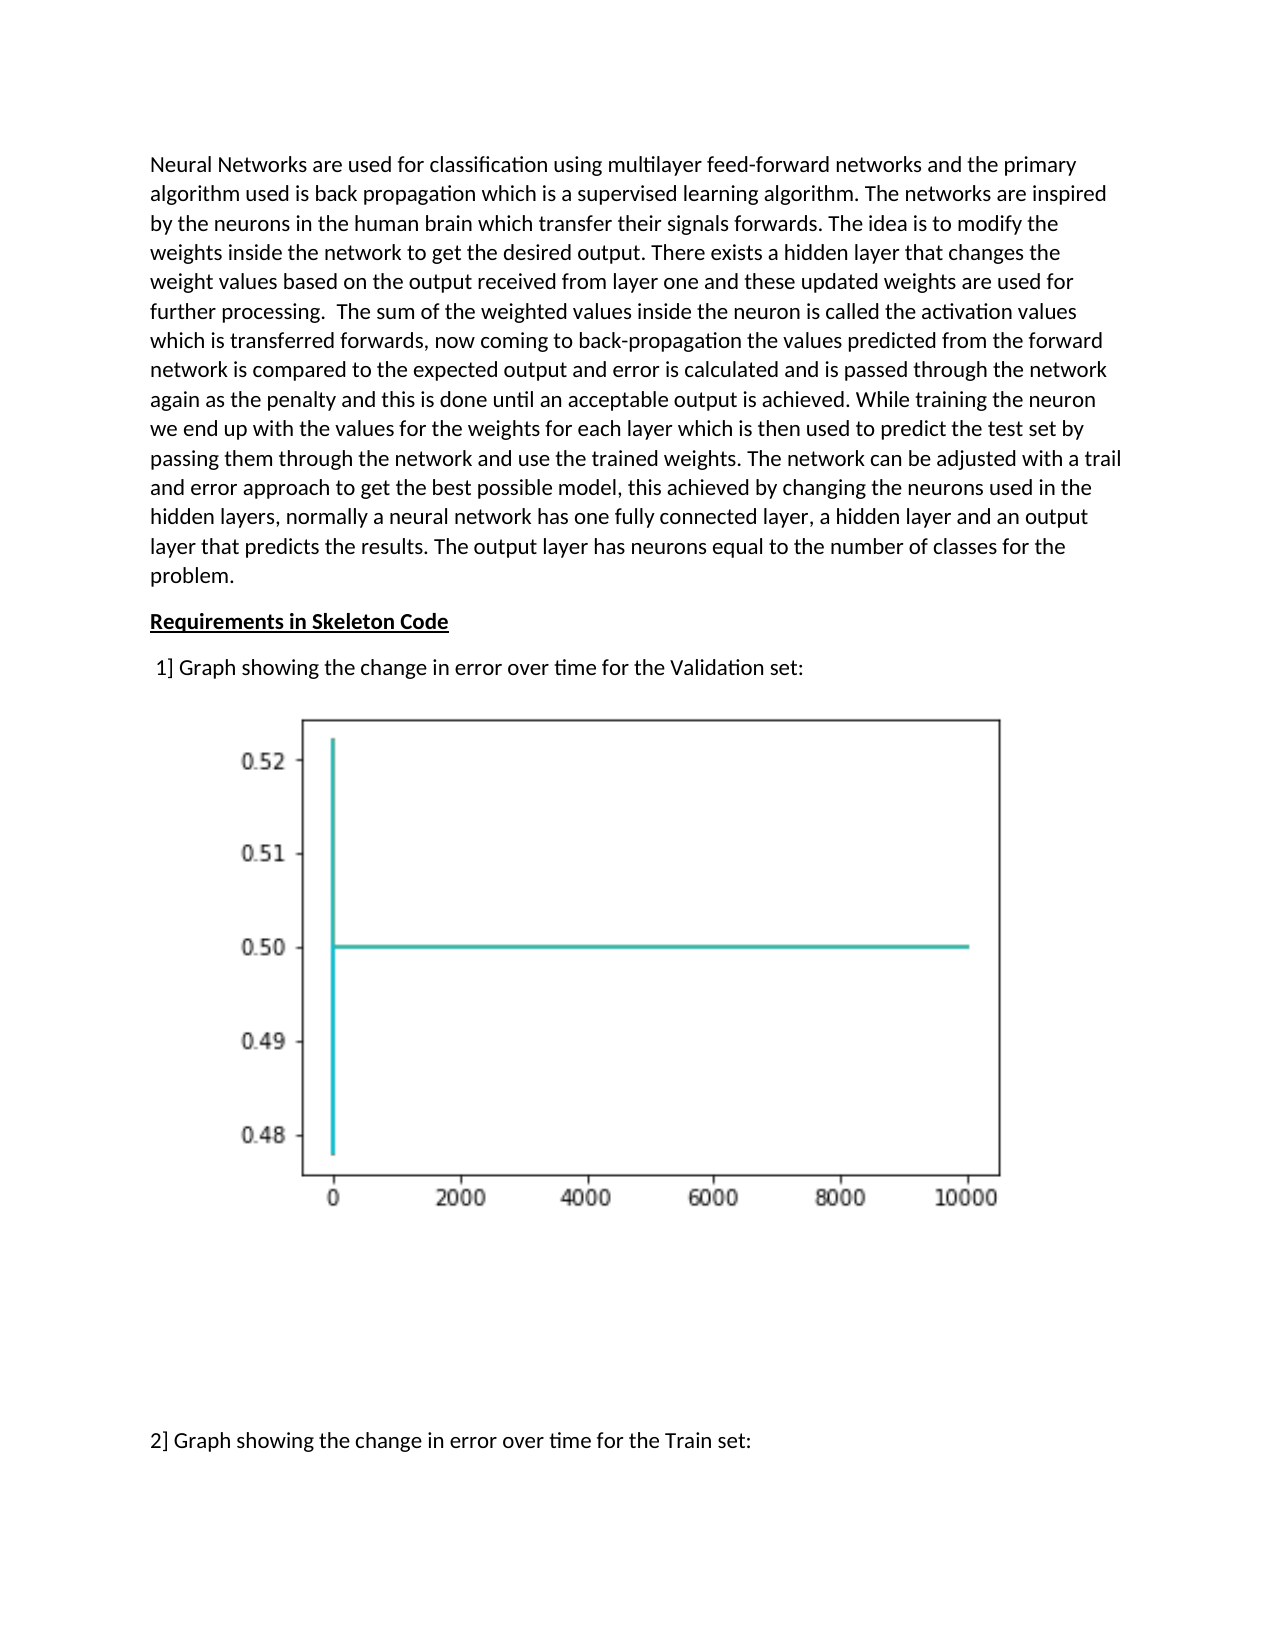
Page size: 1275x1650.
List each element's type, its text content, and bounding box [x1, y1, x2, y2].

text 1] Graph showing the change in error over time for the Validation set: [150, 653, 1125, 681]
text Requirements in Skeleton Code [150, 607, 1125, 635]
text Neural Networks are used for classification using multilayer feed-forward networks and the primary algorithm used is back propagation which is a supervised learning algorithm. The networks are inspired by the neurons in the human brain which transfer their signals forwards. The idea is to modify the weights inside the network to get the desired output. There exists a hidden layer that changes the weight values based on the output received from layer one and these updated weights are used for further processing. The sum of the weighted values inside the neuron is called the activation values which is transferred forwards, now coming to back-propagation the values predicted from the forward network is compared to the expected output and error is calculated and is passed through the network again as the penalty and this is done until an acceptable output is achieved. While training the neuron we end up with the values for the weights for each layer which is then used to predict the test set by passing them through the network and use the trained weights. The network can be adjusted with a trail and error approach to get the best possible model, this achieved by changing the neurons used in the hidden layers, normally a neural network has one fully connected layer, a hidden layer and an output layer that predicts the results. The output layer has neurons equal to the number of classes for the problem. [150, 150, 1125, 589]
text 2] Graph showing the change in error over time for the Train set: [150, 1427, 1125, 1454]
picture [225, 699, 1022, 1225]
